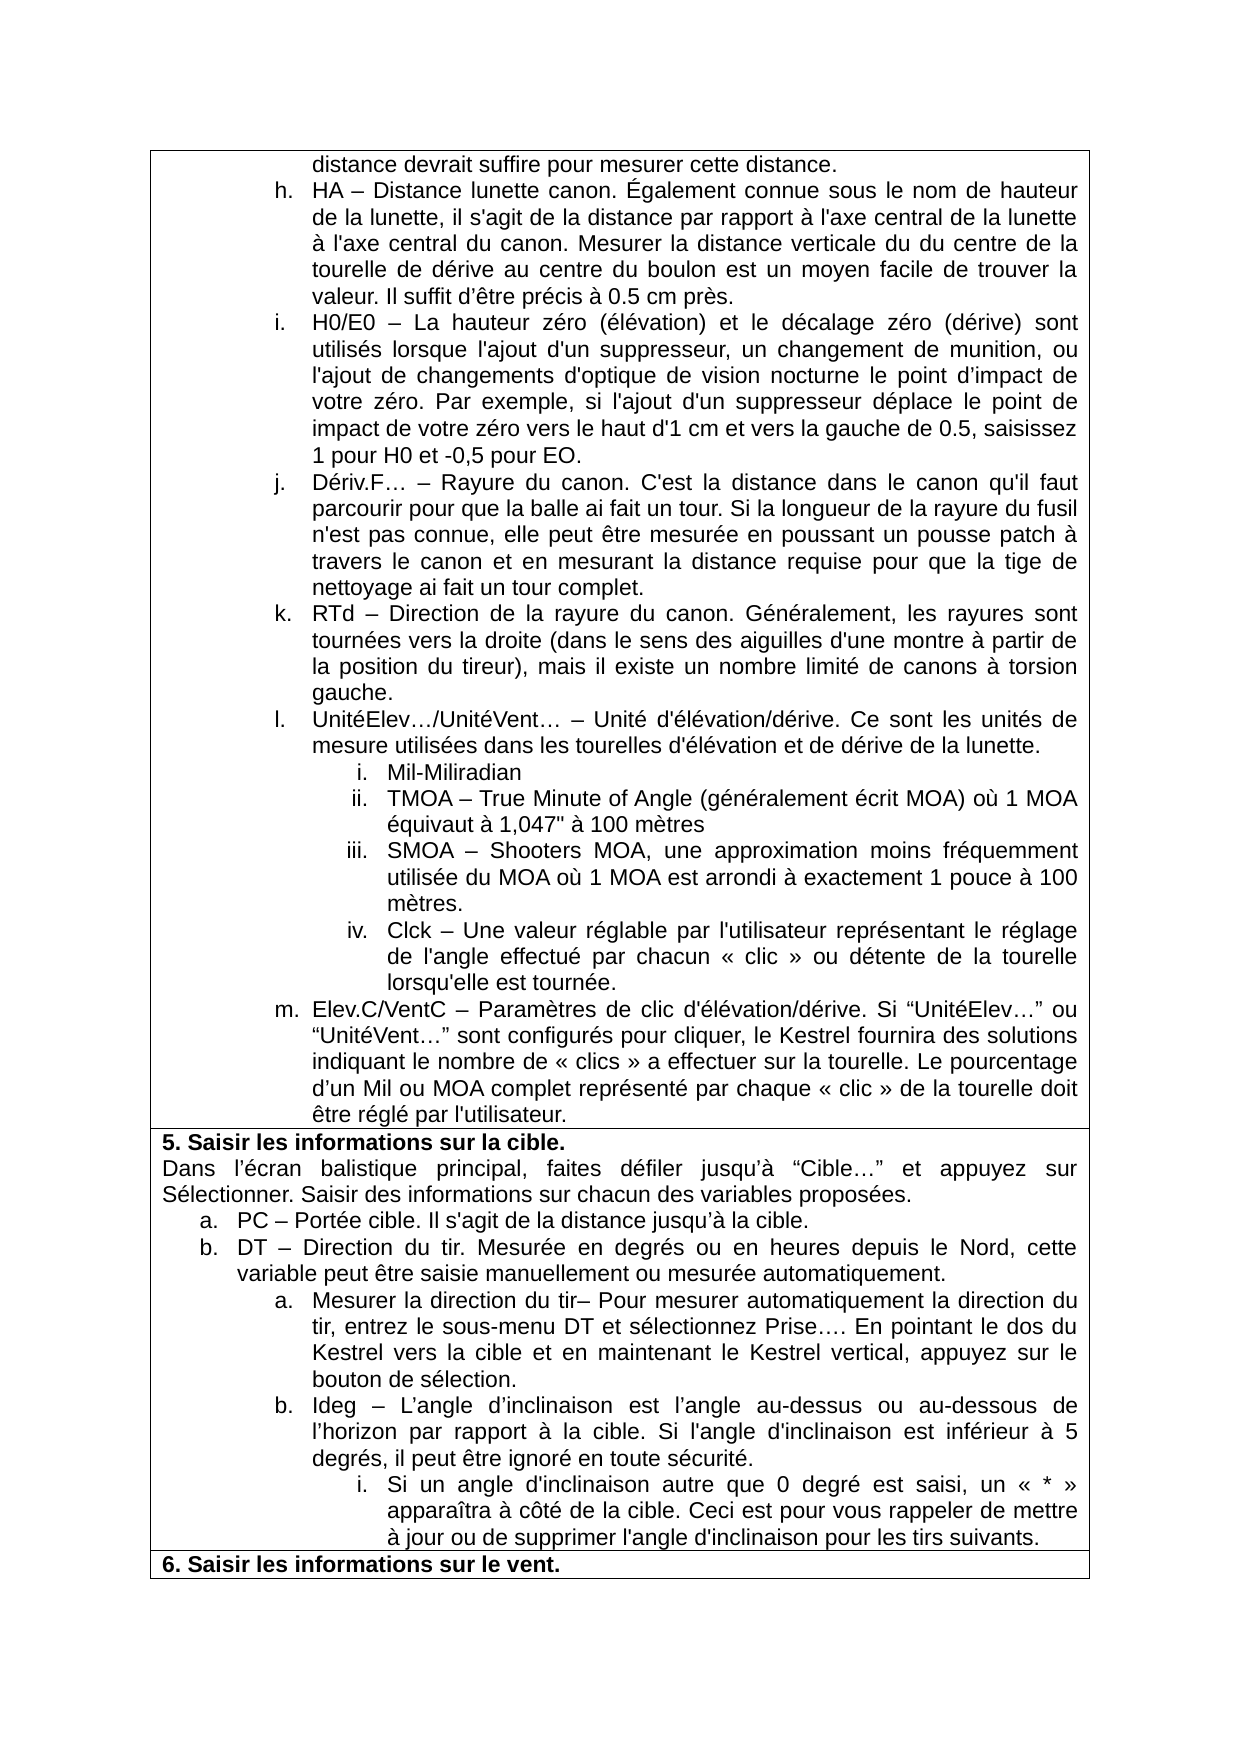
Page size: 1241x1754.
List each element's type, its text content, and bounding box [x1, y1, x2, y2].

table_cell 5. Saisir les informations sur la cible. Dans l’écran balistique principal, faites défiler jusqu’à “Cible…” et appuyez sur Sélectionner. Saisir des informations sur chacun des variables proposées. PC – Portée cible. Il s'agit de la distance jusqu’à la cible. DT – Direction du tir. Mesurée en degrés ou en heures depuis le Nord, cette variable peut être saisie manuellement ou mesurée automatiquement. Mesurer la direction du tir– Pour mesurer automatiquement la direction du tir, entrez le sous-menu DT et sélectionnez Prise…. En pointant le dos du Kestrel vers la cible et en maintenant le Kestrel vertical, appuyez sur le bouton de sélection. Ideg – L’angle d’inclinaison est l’angle au-dessus ou au-dessous de l’horizon par rapport à la cible. Si l'angle d'inclinaison est inférieur à 5 degrés, il peut être ignoré en toute sécurité. Si un angle d'inclinaison autre que 0 degré est saisi, un « * » apparaîtra à côté de la cible. Ceci est pour vous rappeler de mettre à jour ou de supprimer l'angle d'inclinaison pour les tirs suivants. [151, 1129, 1089, 1550]
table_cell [151, 151, 1089, 1127]
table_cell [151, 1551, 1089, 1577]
